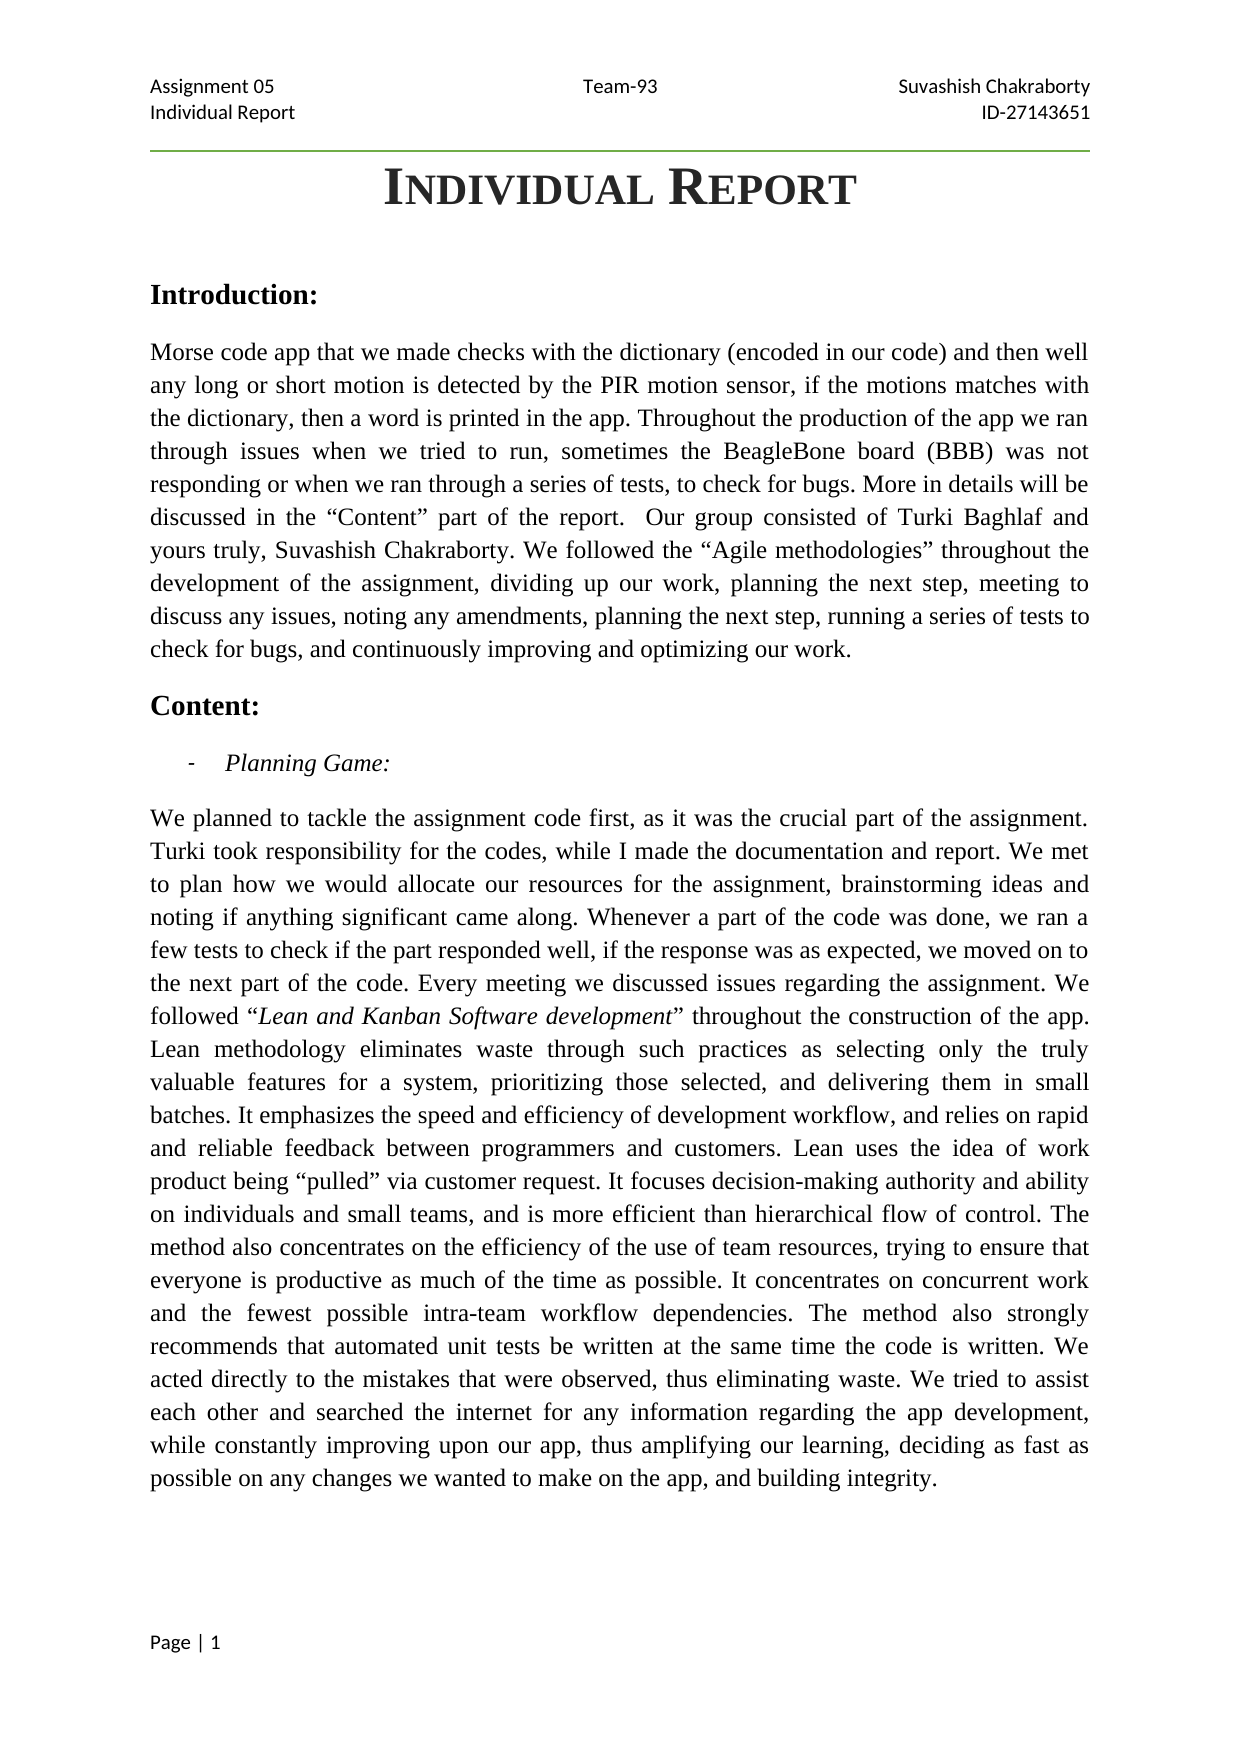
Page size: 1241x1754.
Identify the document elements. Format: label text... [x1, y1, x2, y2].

text Morse code app that we made checks with the dictionary (encoded in our code) and then well any long or short motion is detected by the PIR motion sensor, if the motions matches with the dictionary, then a word is printed in the app. Throughout the production of the app we ran through issues when we tried to run, sometimes the BeagleBone board (BBB) was not responding or when we ran through a series of tests, to check for bugs. More in details will be discussed in the “Content” part of the report. Our group consisted of Turki Baghlaf and yours truly, Suvashish Chakraborty. We followed the “Agile methodologies” throughout the development of the assignment, dividing up our work, planning the next step, meeting to discuss any issues, noting any amendments, planning the next step, running a series of tests to check for bugs, and continuously improving and optimizing our work. [150, 337, 1090, 663]
text We planned to tackle the assignment code first, as it was the crucial part of the assignment. Turki took responsibility for the codes, while I made the documentation and report. We met to plan how we would allocate our resources for the assignment, brainstorming ideas and noting if anything significant came along. Whenever a part of the code was done, we ran a few tests to check if the part responded well, if the response was as expected, we moved on to the next part of the code. Every meeting we discussed issues regarding the assignment. We followed “Lean and Kanban Software development” throughout the construction of the app. Lean methodology eliminates waste through such practices as selecting only the truly valuable features for a system, prioritizing those selected, and delivering them in small batches. It emphasizes the speed and efficiency of development workflow, and relies on rapid and reliable feedback between programmers and customers. Lean uses the idea of work product being “pulled” via customer request. It focuses decision-making authority and ability on individuals and small teams, and is more efficient than hierarchical flow of control. The method also concentrates on the efficiency of the use of team resources, trying to ensure that everyone is productive as much of the time as possible. It concentrates on concurrent work and the fewest possible intra-team workflow dependencies. The method also strongly recommends that automated unit tests be written at the same time the code is written. We acted directly to the mistakes that were observed, thus eliminating waste. We tried to assist each other and searched the internet for any information regarding the app development, while constantly improving upon our app, thus amplifying our learning, deciding as fast as possible on any changes we wanted to make on the app, and building integrity. [150, 803, 1090, 1492]
title Individual Report [150, 152, 1090, 216]
list Planning Game: [187, 747, 1090, 778]
text Content: [150, 688, 1090, 721]
text Introduction: [150, 277, 1090, 311]
